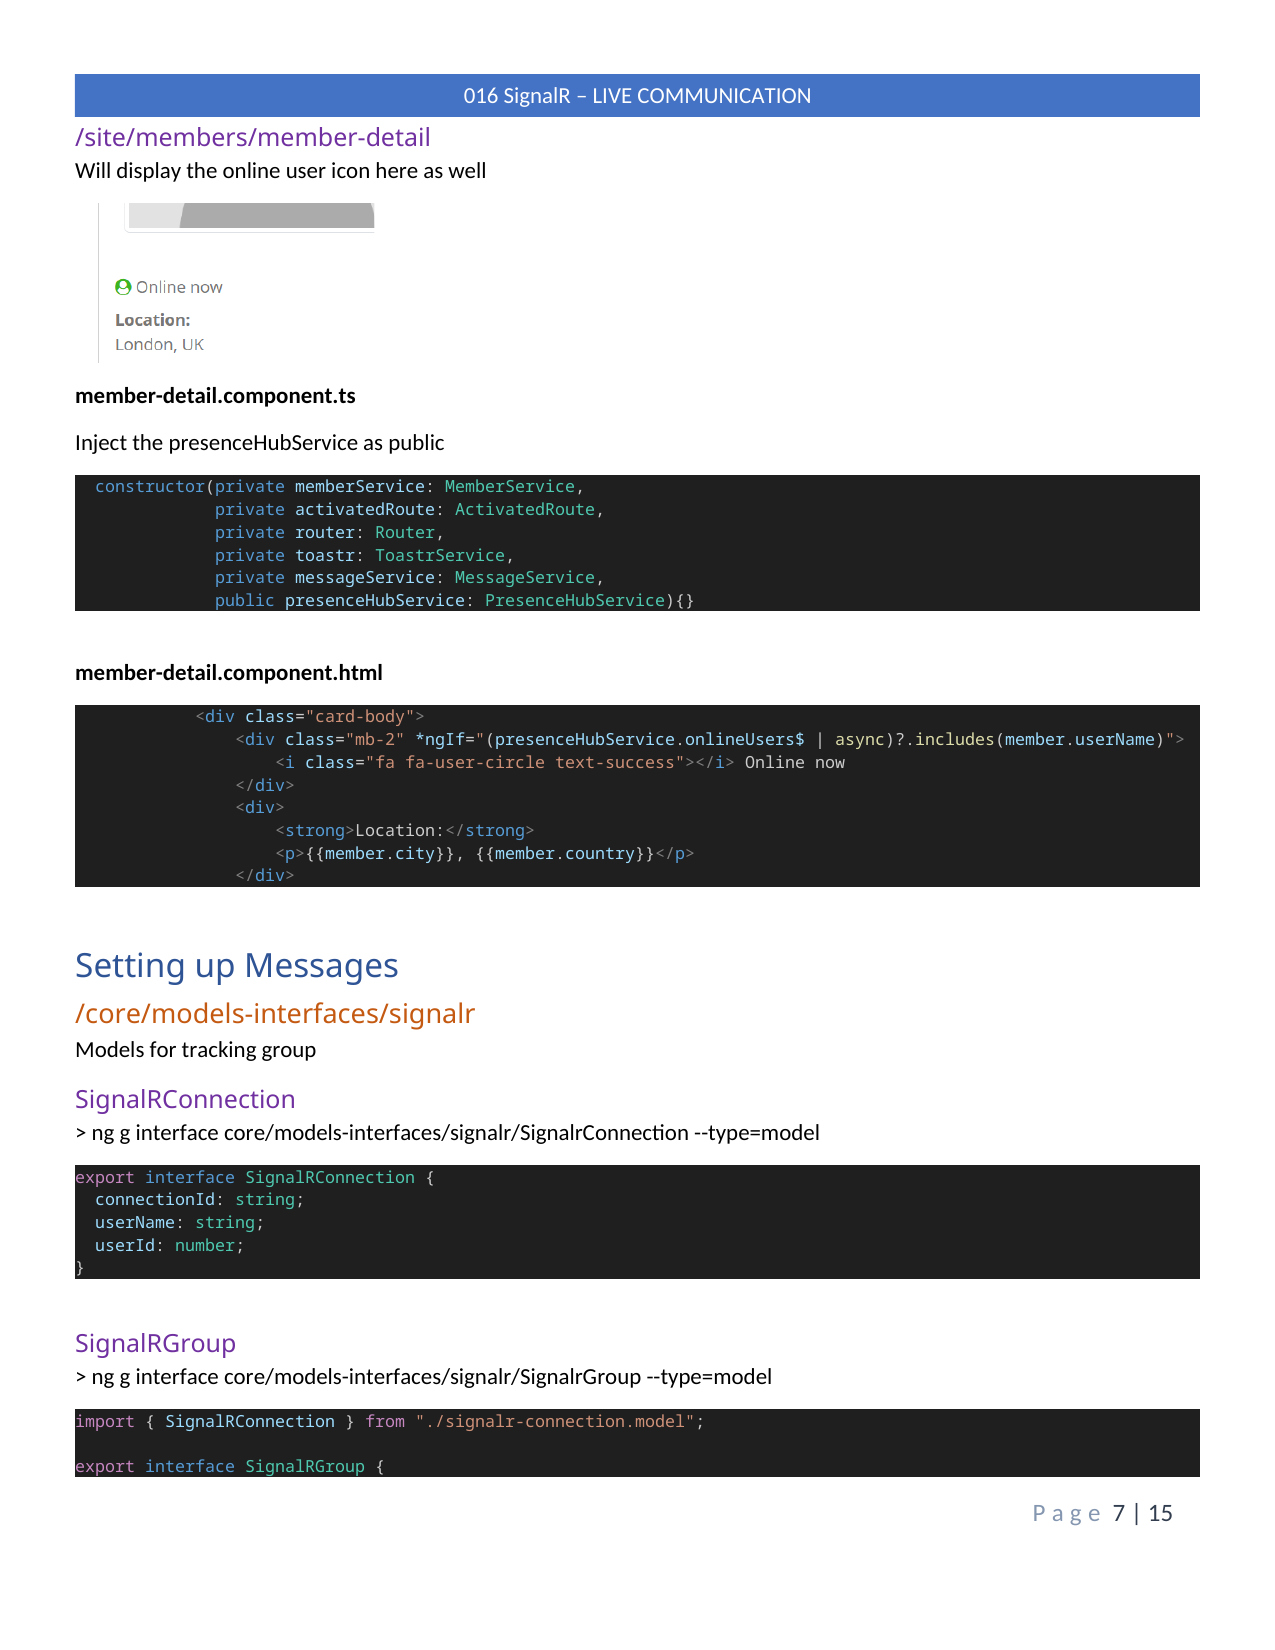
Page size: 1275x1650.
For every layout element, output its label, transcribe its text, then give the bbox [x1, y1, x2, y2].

text <div class="card-body"> [75, 705, 1200, 728]
text userId: number; [75, 1233, 1200, 1256]
subtitle SignalRGroup [75, 1326, 1200, 1360]
text Will display the online user icon here as well [75, 156, 1200, 184]
text member-detail.component.ts [75, 381, 1200, 409]
text Models for tracking group [75, 1035, 1200, 1063]
text public presenceHubService: PresenceHubService){} [75, 588, 1200, 611]
text <div> [75, 796, 1200, 818]
subtitle /core/models-interfaces/signalr [75, 995, 1200, 1032]
text export interface SignalRConnection { [75, 1165, 1200, 1188]
text } [75, 1256, 1200, 1279]
text import { SignalRConnection } from "./signalr-connection.model"; [75, 1409, 1200, 1432]
text private toastr: ToastrService, [75, 543, 1200, 566]
text <strong>Location:</strong> [75, 818, 1200, 841]
text <i class="fa fa-user-circle text-success"></i> Online now [75, 750, 1200, 773]
text private router: Router, [75, 520, 1200, 543]
text private messageService: MessageService, [75, 566, 1200, 588]
text constructor(private memberService: MemberService, [75, 475, 1200, 498]
text export interface SignalRGroup { [75, 1455, 1200, 1477]
subtitle /site/members/member-detail [75, 117, 1200, 154]
text </div> [75, 864, 1200, 887]
text member-detail.component.html [75, 658, 1200, 686]
picture [75, 203, 375, 363]
text </div> [75, 773, 1200, 796]
subtitle Setting up Messages [75, 942, 1200, 987]
text <div class="mb-2" *ngIf="(presenceHubService.onlineUsers$ | async)?.includes(member.userName)"> [75, 728, 1200, 750]
text userName: string; [75, 1211, 1200, 1233]
text > ng g interface core/models-interfaces/signalr/SignalrGroup --type=model [75, 1362, 1200, 1391]
subtitle SignalRConnection [75, 1082, 1200, 1116]
text > ng g interface core/models-interfaces/signalr/SignalrConnection --type=model [75, 1118, 1200, 1146]
text private activatedRoute: ActivatedRoute, [75, 498, 1200, 520]
text Inject the presenceHubService as public [75, 428, 1200, 456]
text connectionId: string; [75, 1188, 1200, 1211]
text <p>{{member.city}}, {{member.country}}</p> [75, 841, 1200, 864]
